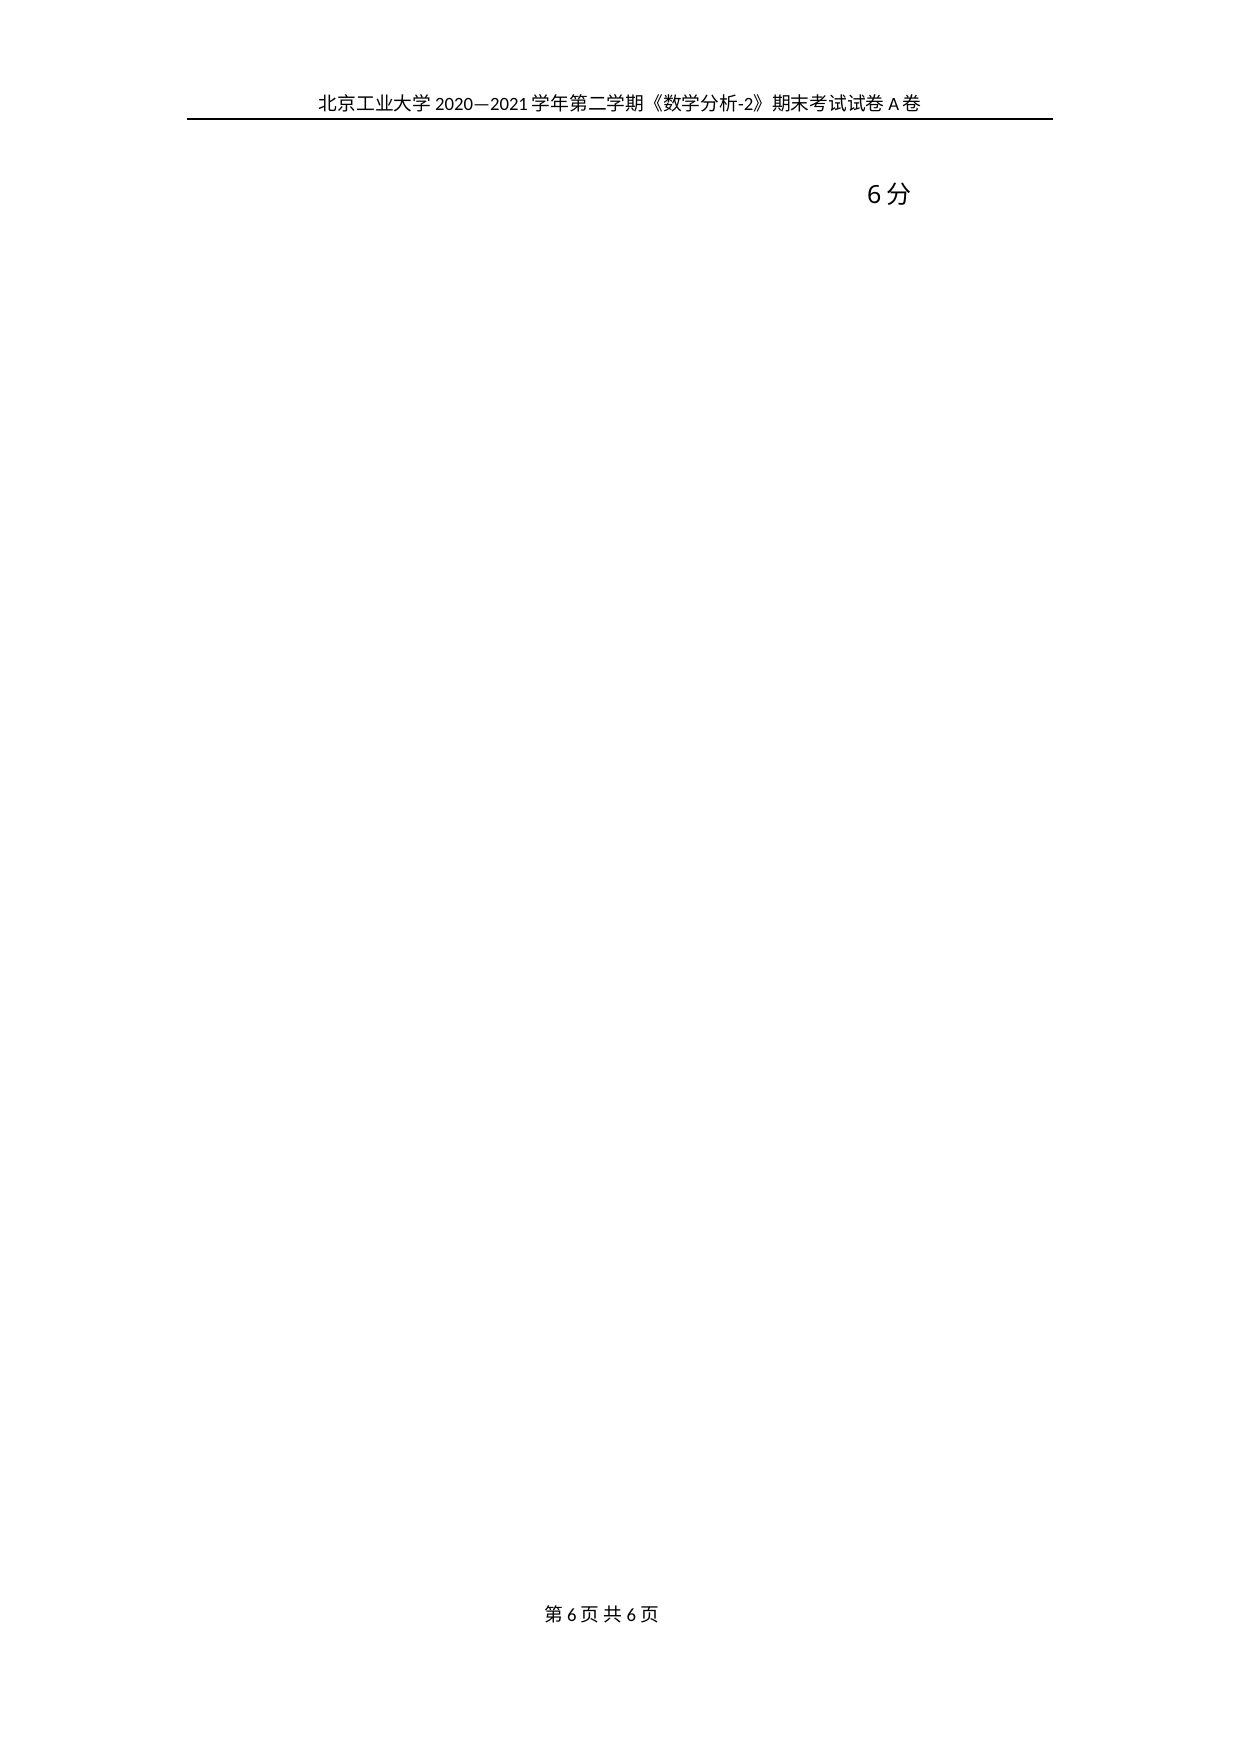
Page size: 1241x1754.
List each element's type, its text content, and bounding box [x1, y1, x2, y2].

text 6分 [187, 160, 1053, 225]
